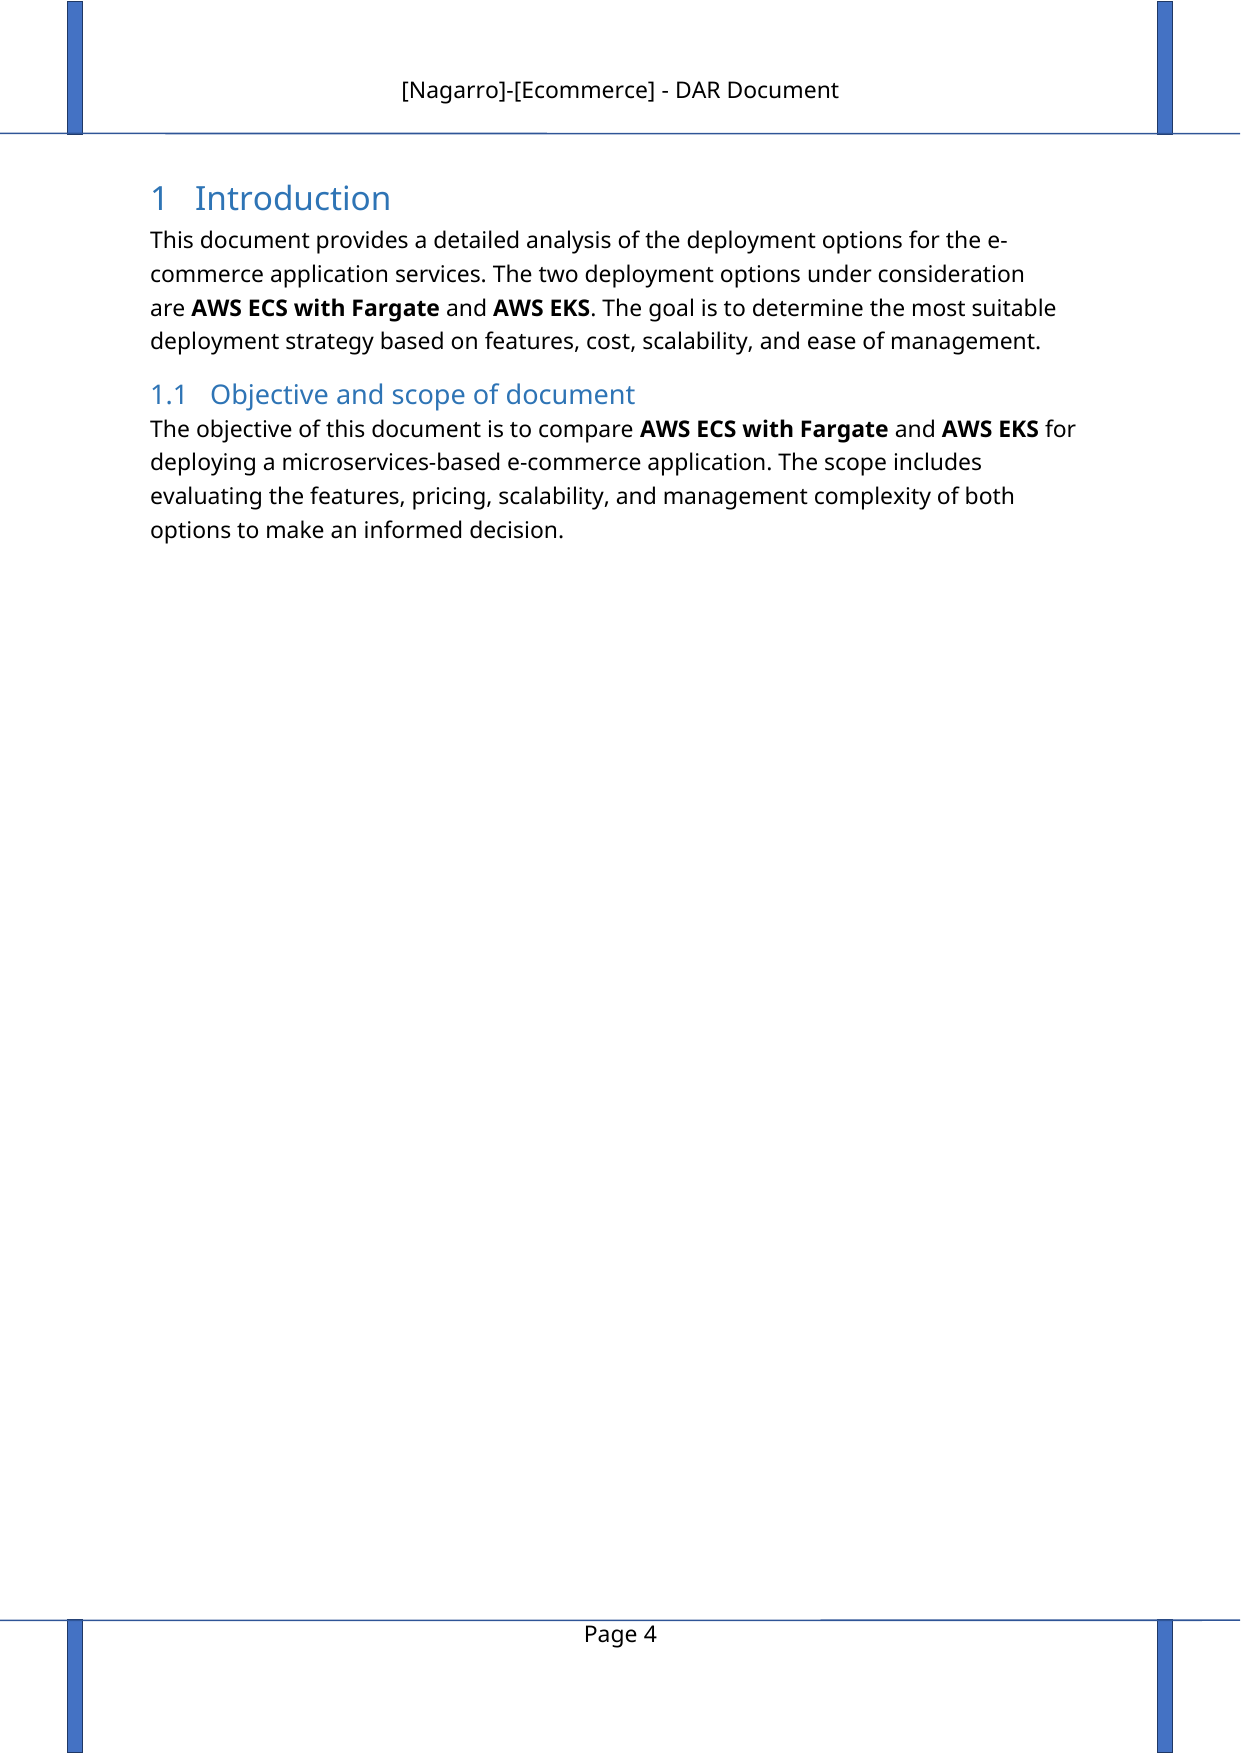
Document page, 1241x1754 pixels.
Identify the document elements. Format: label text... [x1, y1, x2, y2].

subtitle Objective and scope of document [150, 376, 1090, 412]
subtitle Introduction [150, 175, 1090, 220]
text This document provides a detailed analysis of the deployment options for the e-commerce application services. The two deployment options under consideration are AWS ECS with Fargate and AWS EKS. The goal is to determine the most suitable deployment strategy based on features, cost, scalability, and ease of management. [150, 224, 1090, 356]
text The objective of this document is to compare AWS ECS with Fargate and AWS EKS for deploying a microservices-based e-commerce application. The scope includes evaluating the features, pricing, scalability, and management complexity of both options to make an informed decision. [150, 412, 1090, 545]
